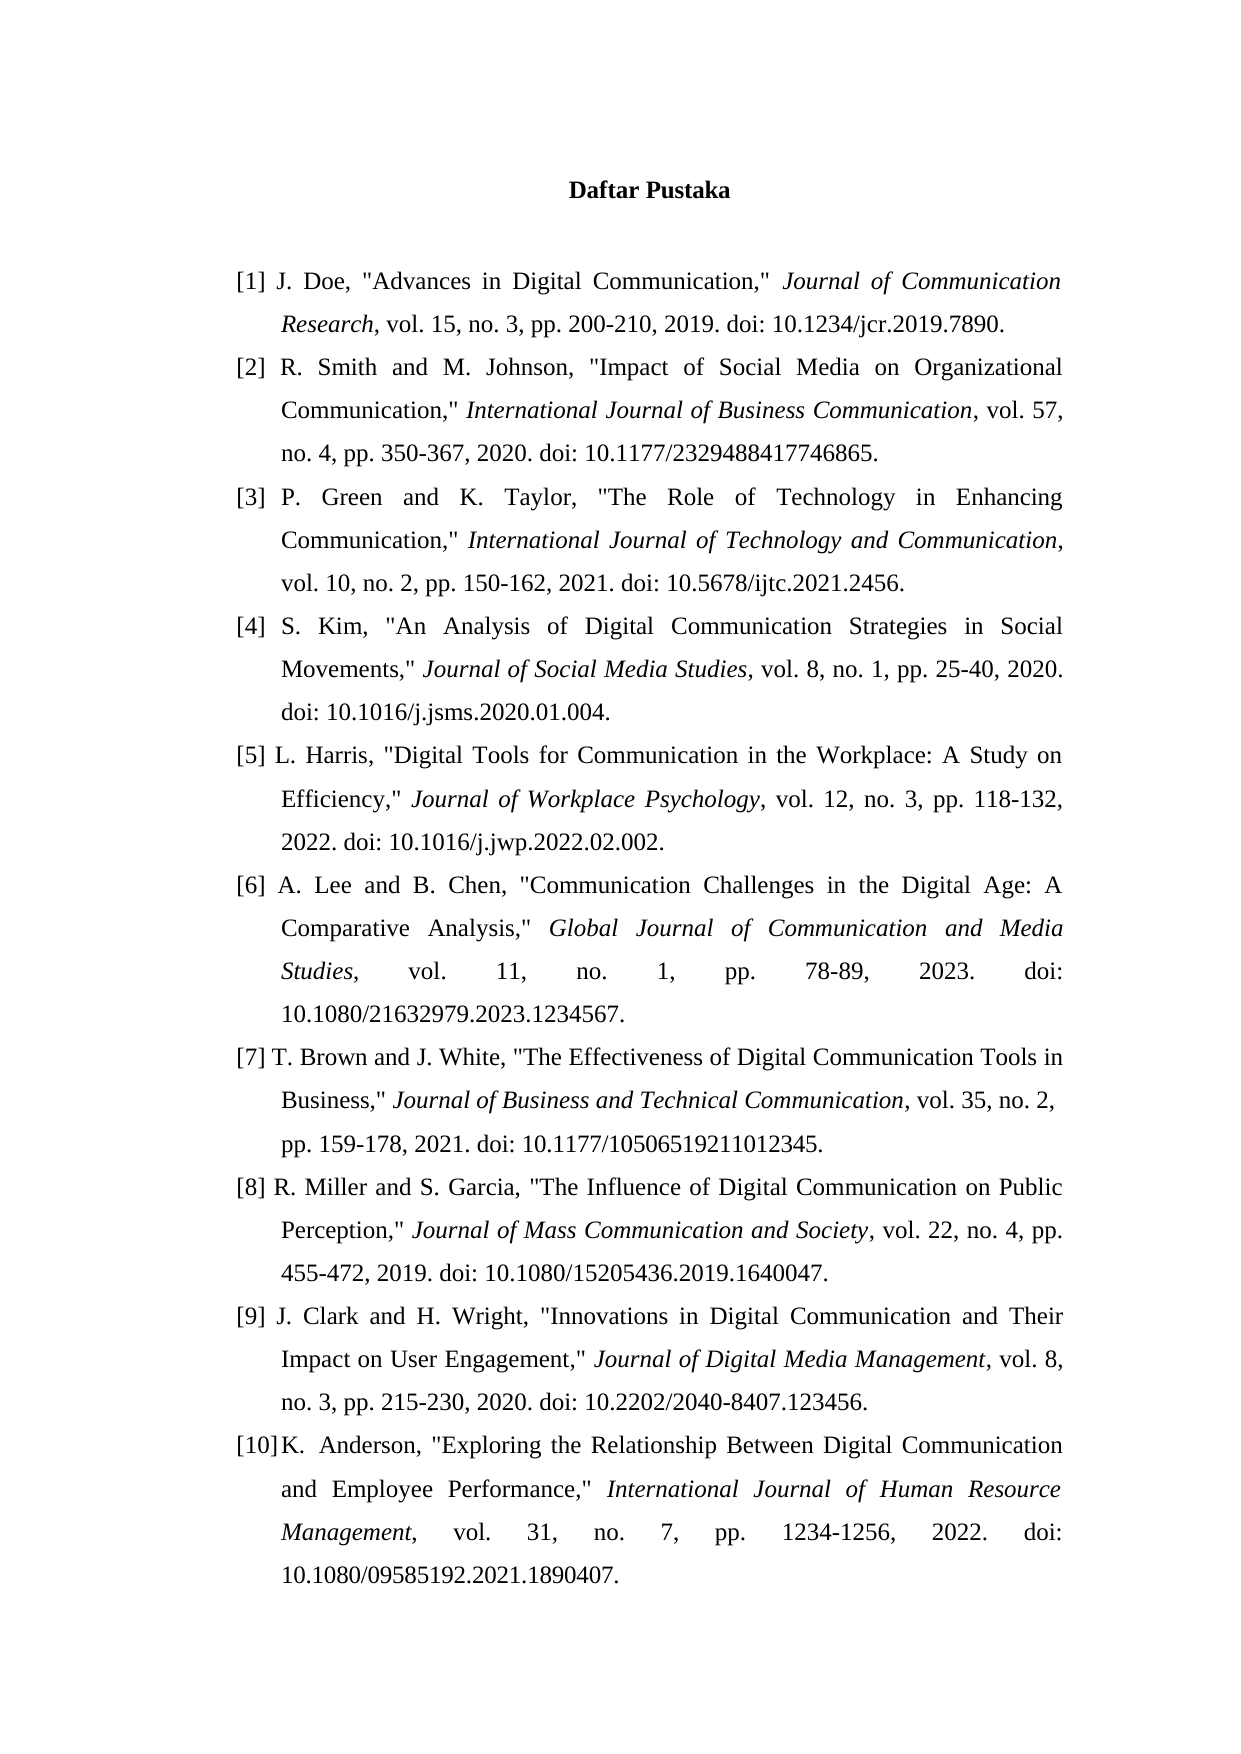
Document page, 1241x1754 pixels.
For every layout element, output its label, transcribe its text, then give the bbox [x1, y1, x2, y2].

subtitle Daftar Pustaka [286, 175, 1013, 204]
list L. Harris, "Digital Tools for Communication in the Workplace: A Study on Efficiency," Journal of Workplace Psychology, vol. 12, no. 3, pp. 118-132, 2022. doi: 10.1016/j.jwp.2022.02.002. [236, 741, 1064, 856]
list J. Clark and H. Wright, "Innovations in Digital Communication and Their Impact on User Engagement," Journal of Digital Media Management, vol. 8, no. 3, pp. 215-230, 2020. doi: 10.2202/2040-8407.123456. [236, 1301, 1064, 1416]
list R. Miller and S. Garcia, "The Influence of Digital Communication on Public Perception," Journal of Mass Communication and Society, vol. 22, no. 4, pp. 455-472, 2019. doi: 10.1080/15205436.2019.1640047. [236, 1172, 1063, 1287]
list A. Lee and B. Chen, "Communication Challenges in the Digital Age: A Comparative Analysis," Global Journal of Communication and Media Studies, vol. 11, no. 1, pp. 78-89, 2023. doi: 10.1080/21632979.2023.1234567. [236, 870, 1064, 1028]
list T. Brown and J. White, "The Effectiveness of Digital Communication Tools in Business," Journal of Business and Technical Communication, vol. 35, no. 2, [236, 1042, 1063, 1114]
list J. Doe, "Advances in Digital Communication," Journal of Communication Research, vol. 15, no. 3, pp. 200-210, 2019. doi: 10.1234/jcr.2019.7890. [236, 266, 1063, 338]
list S. Kim, "An Analysis of Digital Communication Strategies in Social Movements," Journal of Social Media Studies, vol. 8, no. 1, pp. 25-40, 2020. doi: 10.1016/j.jsms.2020.01.004. [236, 611, 1064, 726]
list R. Smith and M. Johnson, "Impact of Social Media on Organizational Communication," International Journal of Business Communication, vol. 57, no. 4, pp. 350-367, 2020. doi: 10.1177/2329488417746865. [236, 352, 1064, 467]
text pp. 159-178, 2021. doi: 10.1177/10506519211012345. [281, 1129, 1078, 1157]
list P. Green and K. Taylor, "The Role of Technology in Enhancing Communication," International Journal of Technology and Communication, vol. 10, no. 2, pp. 150-162, 2021. doi: 10.5678/ijtc.2021.2456. [236, 482, 1064, 597]
list K. Anderson, "Exploring the Relationship Between Digital Communication and Employee Performance," International Journal of Human Resource Management, vol. 31, no. 7, pp. 1234-1256, 2022. doi: 10.1080/09585192.2021.1890407. [236, 1431, 1063, 1589]
